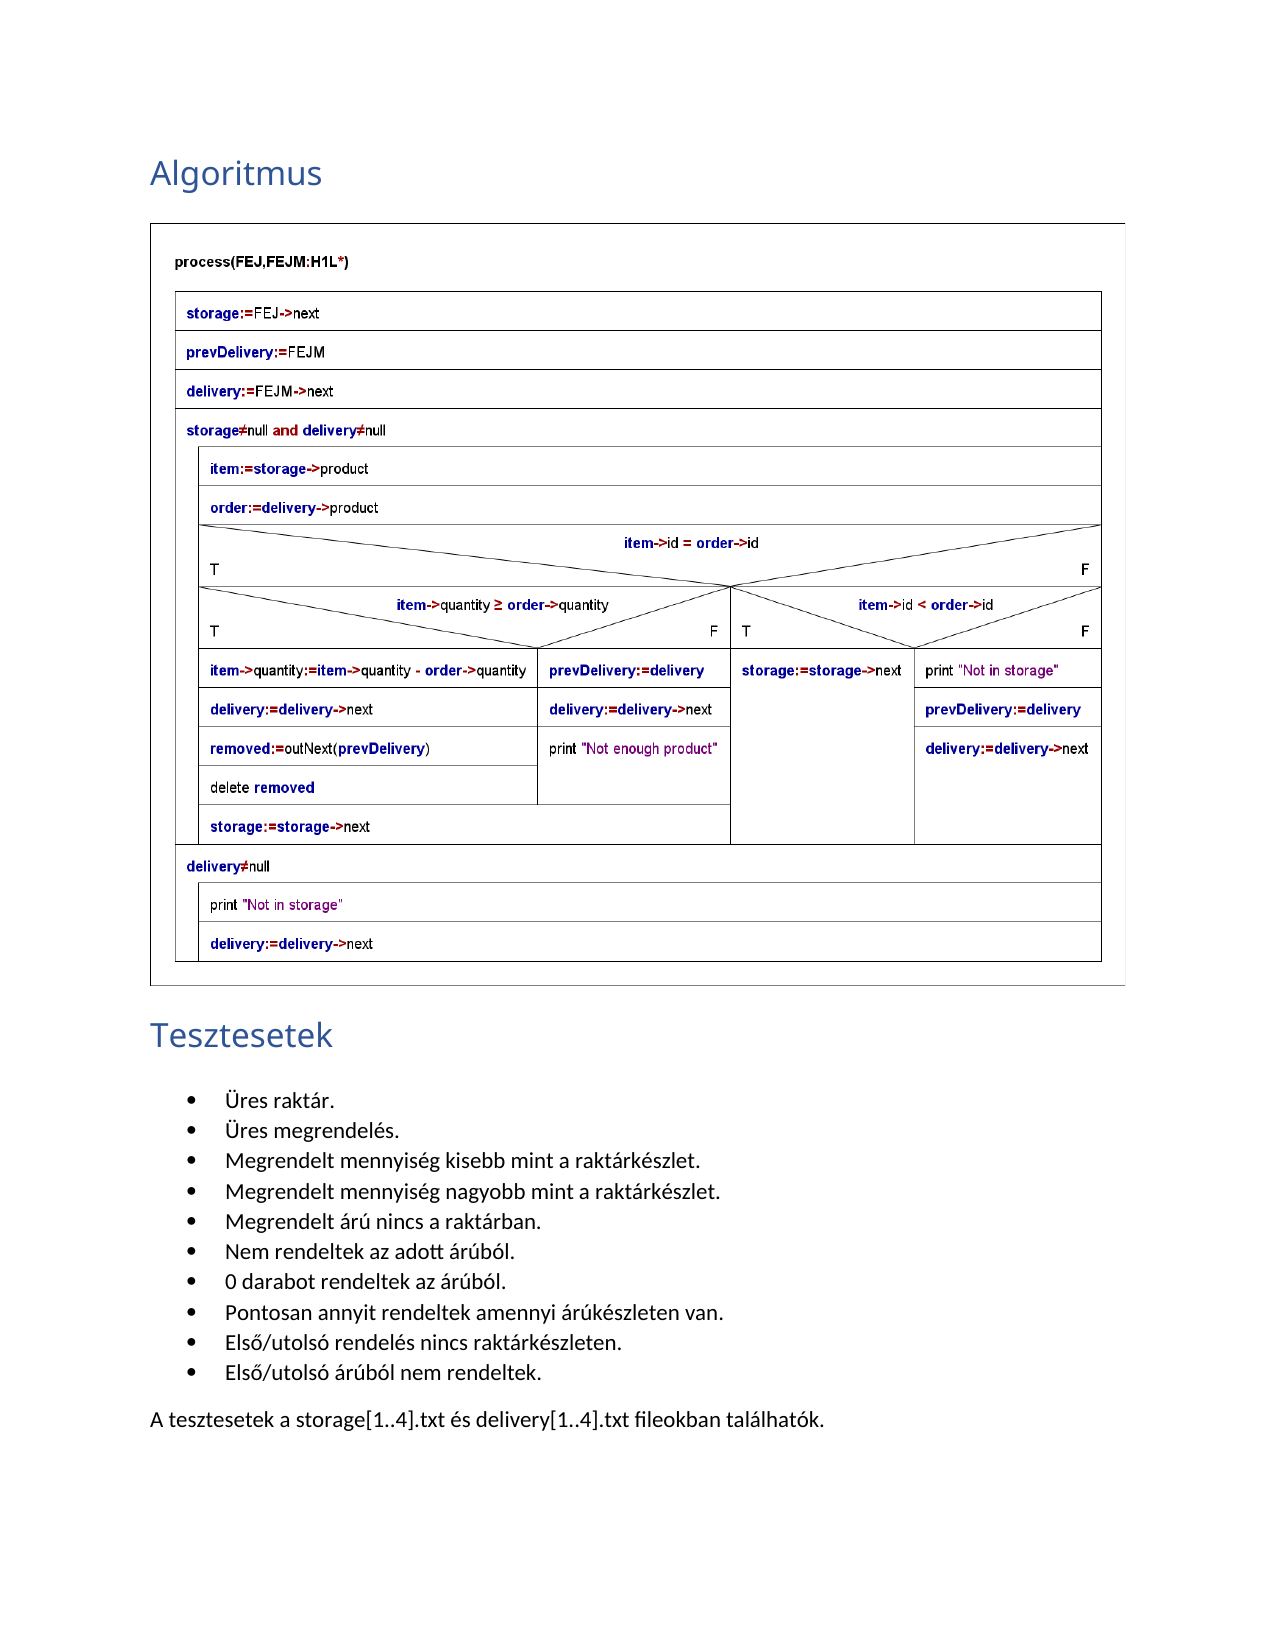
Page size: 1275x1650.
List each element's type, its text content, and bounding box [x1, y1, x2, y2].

list Üres megrendelés. [187, 1116, 1125, 1144]
text A tesztesetek a storage[1..4].txt és delivery[1..4].txt fileokban találhatók. [150, 1405, 1125, 1493]
subtitle Algoritmus [150, 150, 1125, 195]
list Pontosan annyit rendeltek amennyi árúkészleten van. [187, 1298, 1125, 1326]
subtitle Tesztesetek [150, 1012, 1125, 1058]
list Megrendelt árú nincs a raktárban. [187, 1207, 1125, 1235]
picture [150, 223, 1125, 986]
list Üres raktár. [187, 1086, 1125, 1114]
list 0 darabot rendeltek az árúból. [187, 1267, 1125, 1296]
list Megrendelt mennyiség nagyobb mint a raktárkészlet. [187, 1177, 1125, 1205]
list Nem rendeltek az adott árúból. [187, 1237, 1125, 1265]
list Első/utolsó rendelés nincs raktárkészleten. [187, 1328, 1125, 1356]
list Első/utolsó árúból nem rendeltek. [187, 1358, 1125, 1386]
list Megrendelt mennyiség kisebb mint a raktárkészlet. [187, 1147, 1125, 1175]
